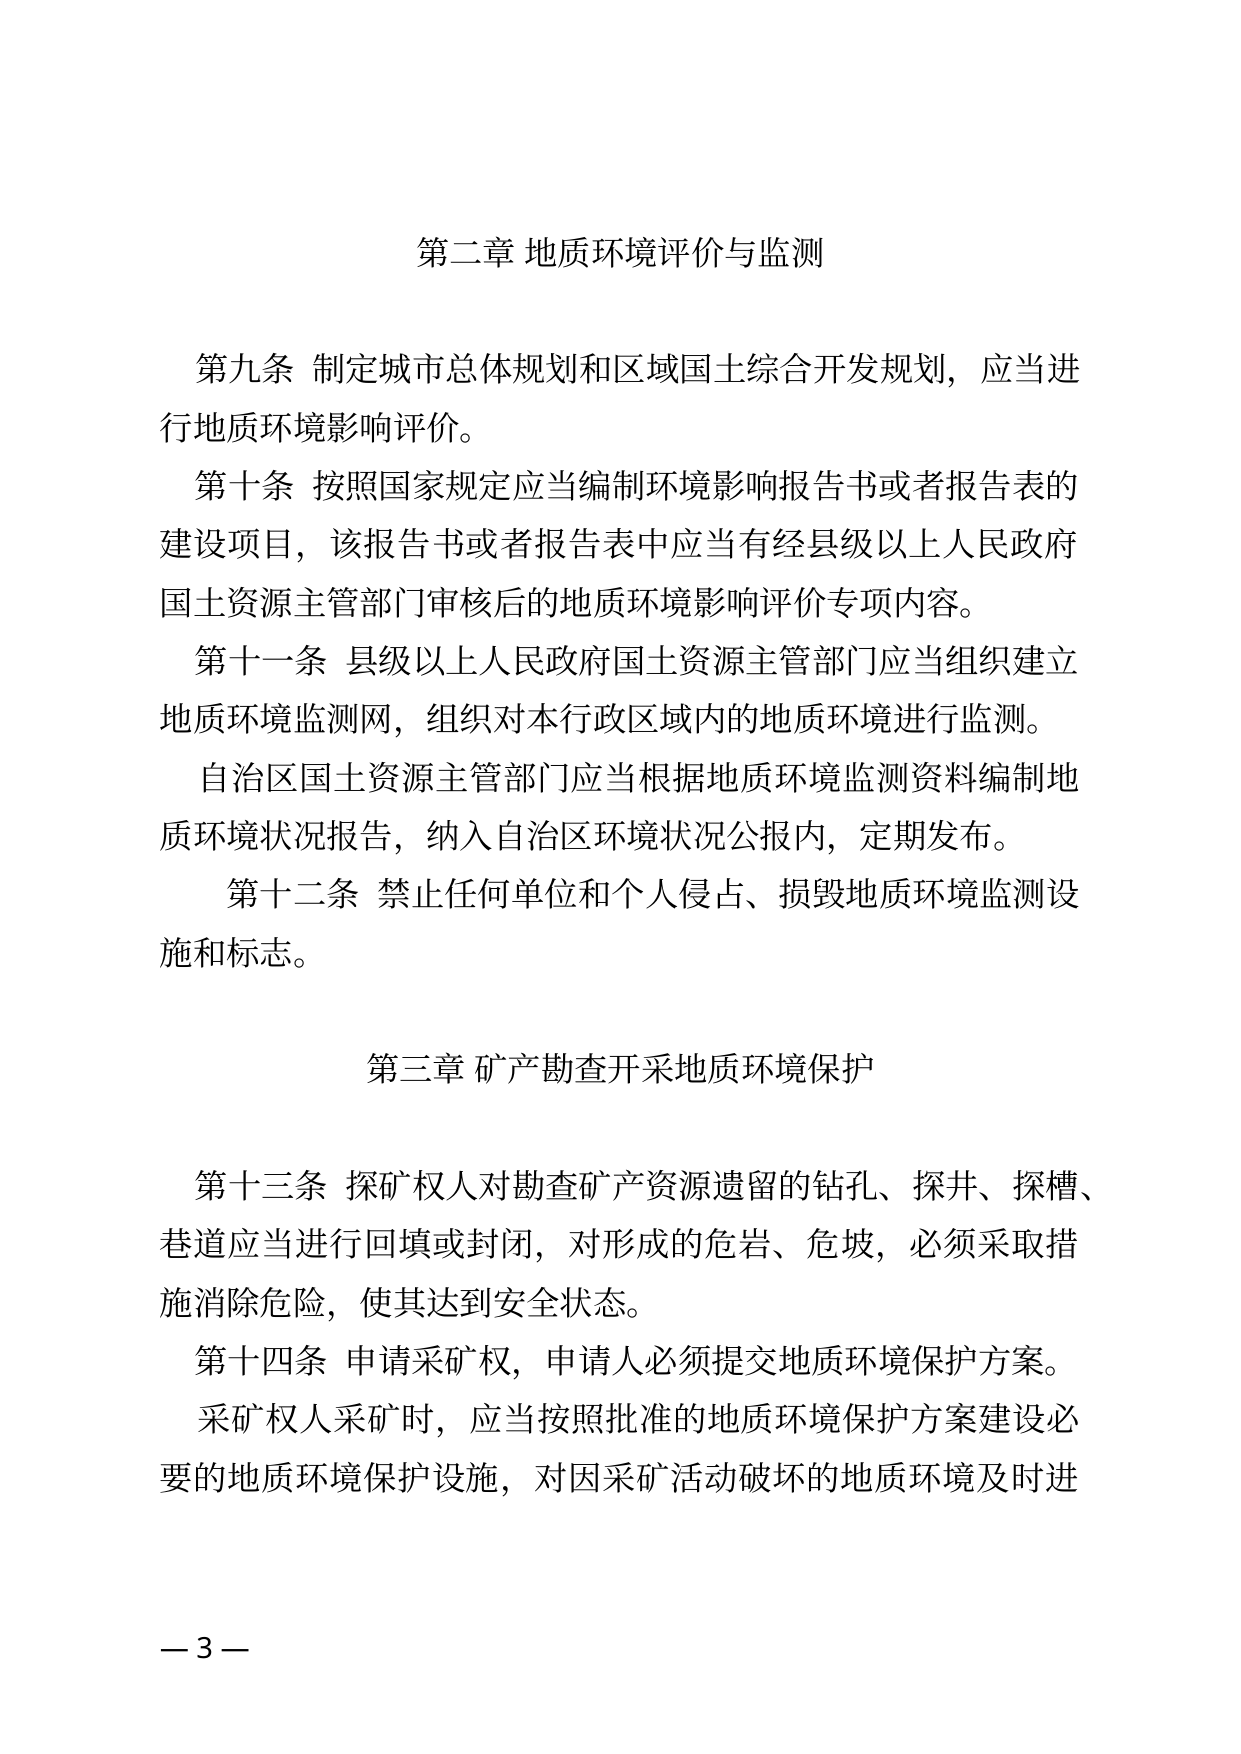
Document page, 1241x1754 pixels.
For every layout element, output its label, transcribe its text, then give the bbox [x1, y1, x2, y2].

text 第十一条 县级以上人民政府国土资源主管部门应当组织建立地质环境监测网，组织对本行政区域内的地质环境进行监测。 [159, 627, 1081, 743]
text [159, 1385, 1081, 1502]
text 第十二条 禁止任何单位和个人侵占、损毁地质环境监测设施和标志。 [159, 860, 1081, 977]
text 第十四条 申请采矿权，申请人必须提交地质环境保护方案。 [159, 1327, 1081, 1385]
text 第三章 矿产勘查开采地质环境保护 [159, 1035, 1081, 1093]
text 第十条 按照国家规定应当编制环境影响报告书或者报告表的建设项目，该报告书或者报告表中应当有经县级以上人民政府国土资源主管部门审核后的地质环境影响评价专项内容。 [159, 452, 1081, 627]
text 第十三条 探矿权人对勘查矿产资源遗留的钻孔、探井、探槽、巷道应当进行回填或封闭，对形成的危岩、危坡，必须采取措施消除危险，使其达到安全状态。 [159, 1152, 1081, 1327]
text 自治区国土资源主管部门应当根据地质环境监测资料编制地质环境状况报告，纳入自治区环境状况公报内，定期发布。 [159, 743, 1081, 860]
text 第二章 地质环境评价与监测 [159, 218, 1081, 277]
text 第九条 制定城市总体规划和区域国土综合开发规划，应当进行地质环境影响评价。 [159, 335, 1081, 452]
